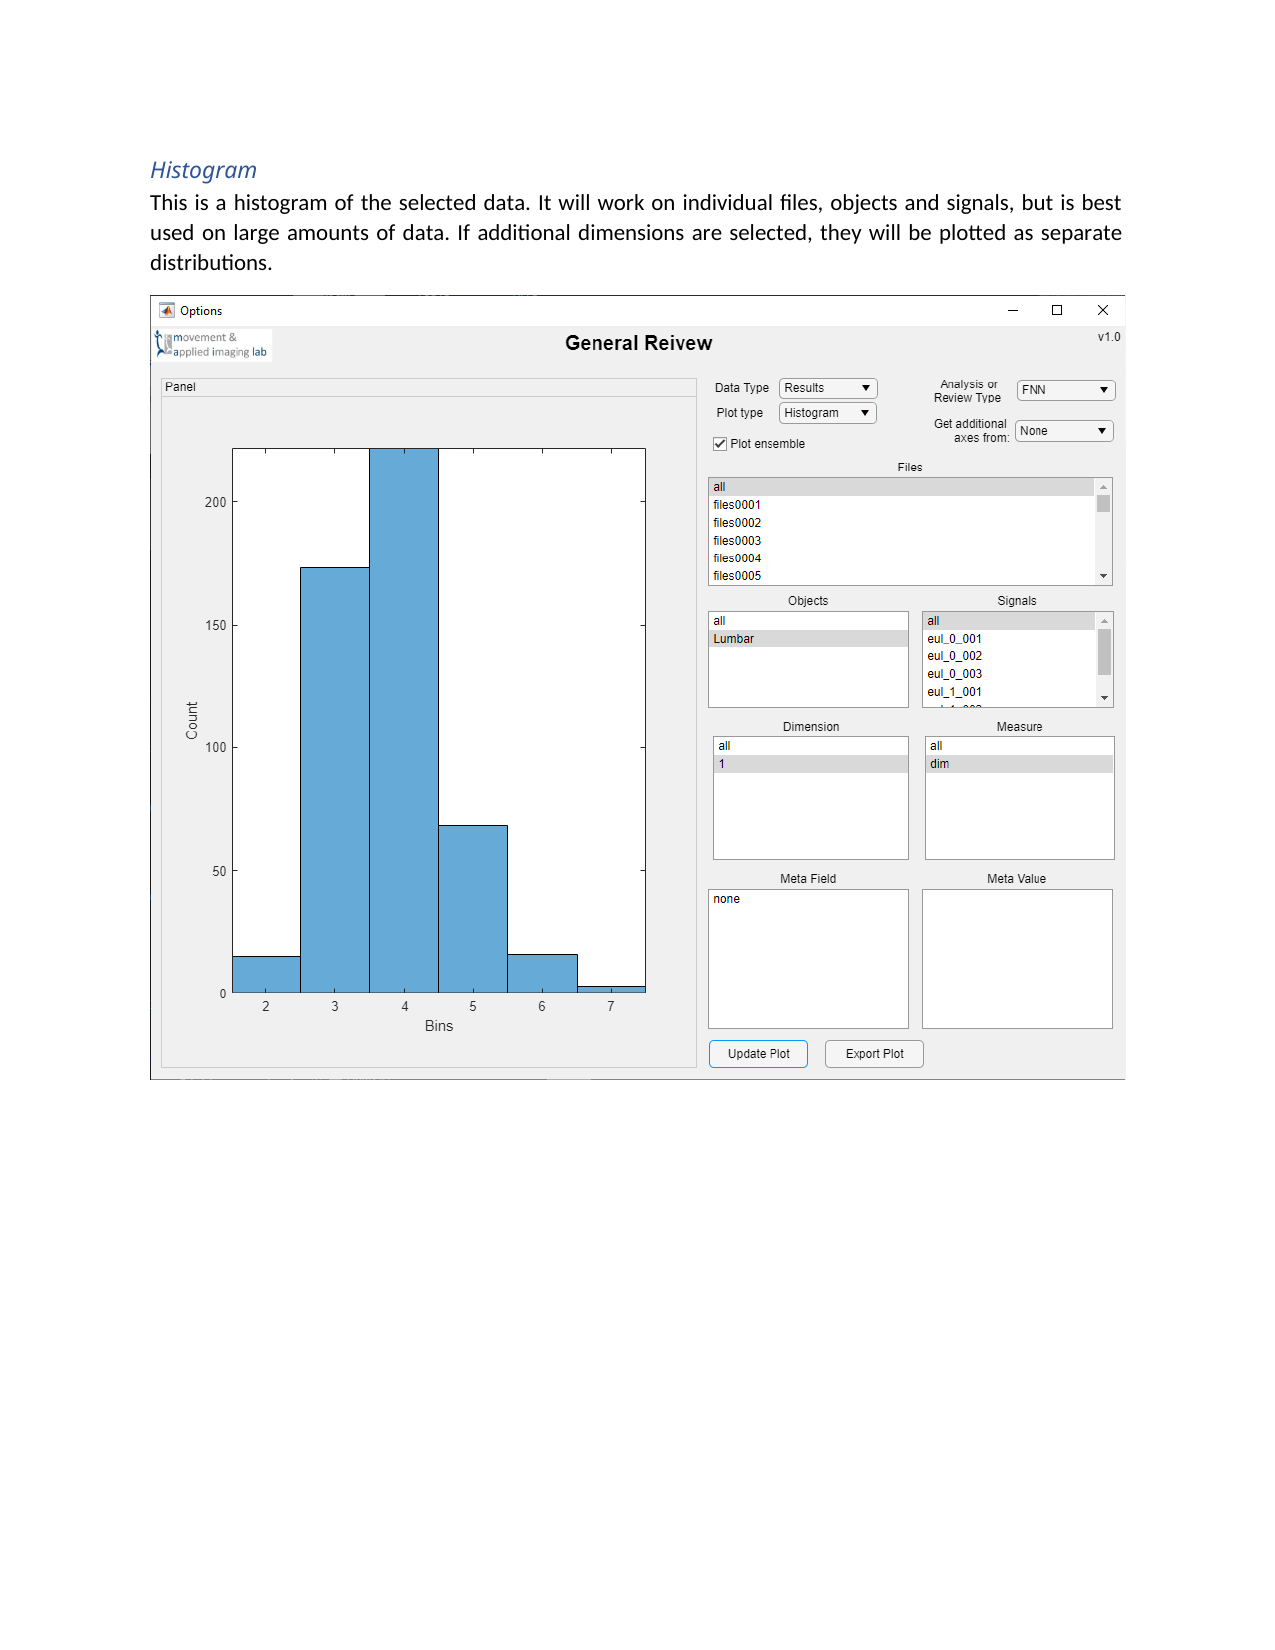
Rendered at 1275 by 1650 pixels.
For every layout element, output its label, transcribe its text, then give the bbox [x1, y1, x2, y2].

picture [150, 295, 1125, 1080]
subtitle Histogram [150, 154, 1125, 185]
text This is a histogram of the selected data. It will work on individual files, objects and signals, but is best used on large amounts of data. If additional dimensions are selected, they will be plotted as separate distributions. [150, 188, 1125, 276]
